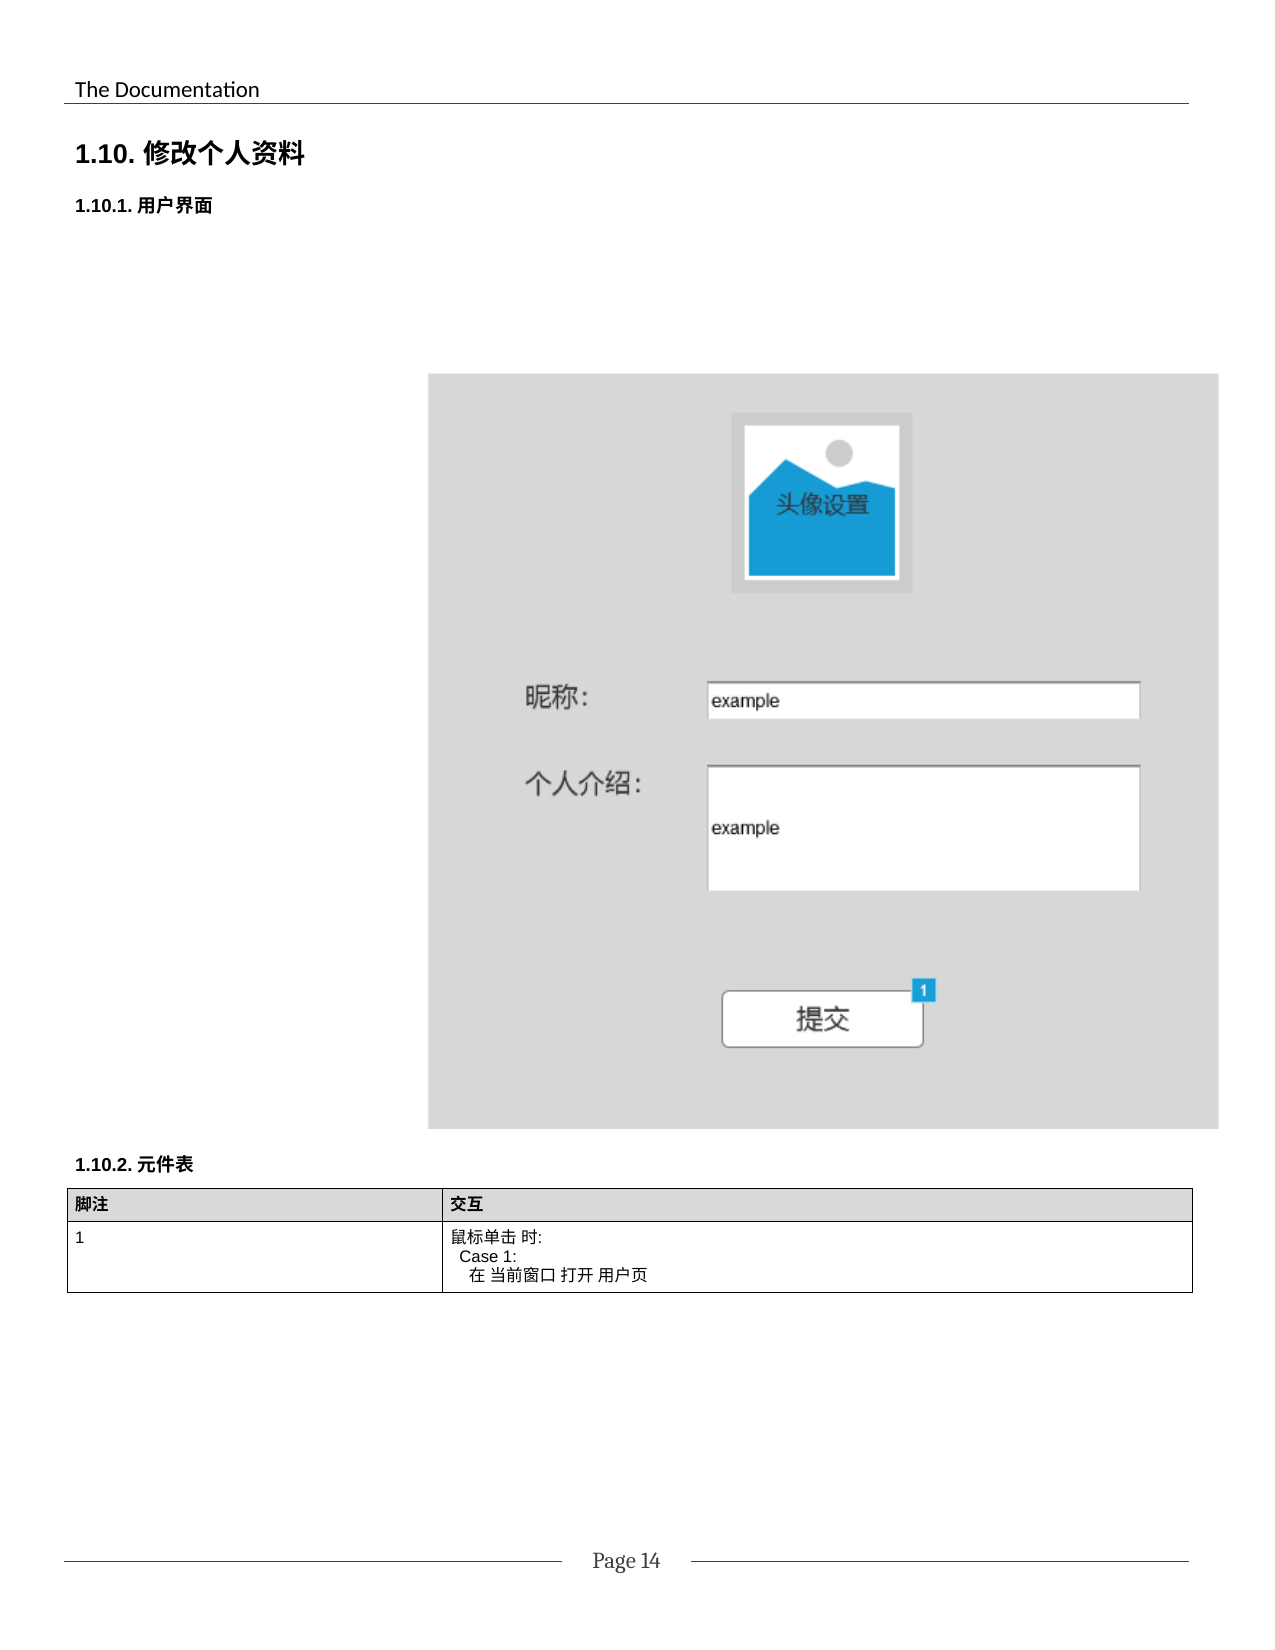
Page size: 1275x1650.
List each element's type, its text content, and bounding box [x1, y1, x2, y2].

subtitle 修改个人资料 [75, 138, 1200, 169]
subtitle 元件表 [75, 1154, 1200, 1175]
table_header 脚注 [68, 1189, 442, 1221]
table_header 交互 [443, 1189, 1192, 1221]
table_cell 鼠标单击 时: Case 1: 在 当前窗口 打开 用户页 [443, 1222, 1192, 1292]
subtitle 用户界面 [75, 194, 1200, 216]
table_cell 1 [68, 1222, 442, 1292]
